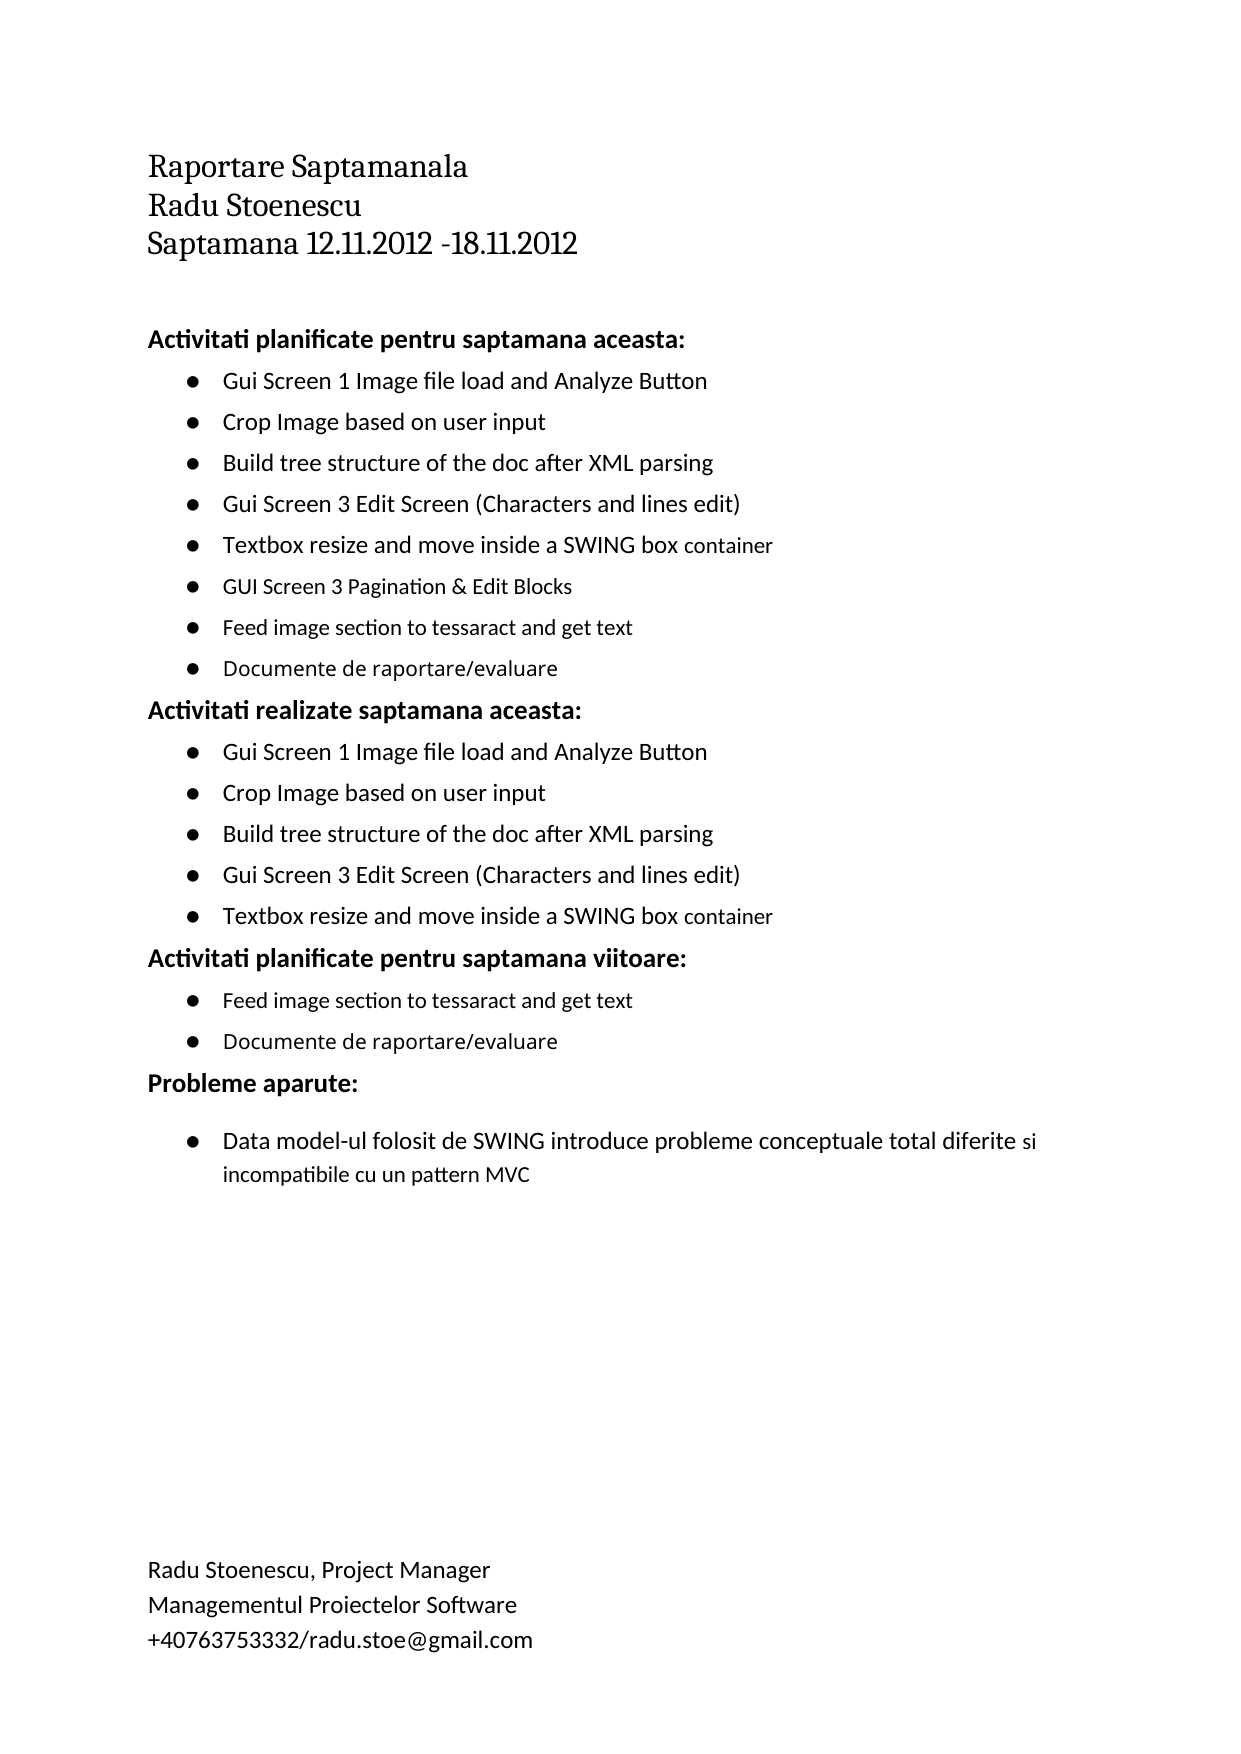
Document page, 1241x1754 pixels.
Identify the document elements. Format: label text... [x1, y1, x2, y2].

list GUI Screen 3 Pagination & Edit Blocks [185, 570, 1093, 601]
list Gui Screen 3 Edit Screen (Characters and lines edit) [185, 488, 1093, 519]
list Documente de raportare/evaluare [185, 1025, 1093, 1056]
list Build tree structure of the doc after XML parsing [185, 447, 1093, 478]
list Crop Image based on user input [185, 406, 1093, 437]
list Data model-ul folosit de SWING introduce probleme conceptuale total diferite si incompatibile cu un pattern MVC [185, 1125, 1093, 1188]
list Crop Image based on user input [185, 777, 1093, 808]
list Feed image section to tessaract and get text [185, 611, 1093, 641]
list Gui Screen 3 Edit Screen (Characters and lines edit) [185, 859, 1093, 889]
title Radu Stoenescu [148, 186, 1093, 224]
list Gui Screen 1 Image file load and Analyze Button [185, 365, 1093, 396]
list Documente de raportare/evaluare [185, 652, 1093, 682]
title Raportare Saptamanala [148, 148, 1093, 186]
text Probleme aparute: [148, 1066, 1093, 1099]
text Activitati planificate pentru saptamana aceasta: [148, 322, 1093, 355]
list Feed image section to tessaract and get text [185, 984, 1093, 1015]
text Activitati realizate saptamana aceasta: [148, 693, 1093, 726]
list Build tree structure of the doc after XML parsing [185, 818, 1093, 849]
list Gui Screen 1 Image file load and Analyze Button [185, 736, 1093, 767]
title Saptamana 12.11.2012 -18.11.2012 [148, 224, 1093, 263]
text Activitati planificate pentru saptamana viitoare: [148, 941, 1093, 974]
list Textbox resize and move inside a SWING box container [185, 529, 1093, 559]
list Textbox resize and move inside a SWING box container [185, 900, 1093, 931]
